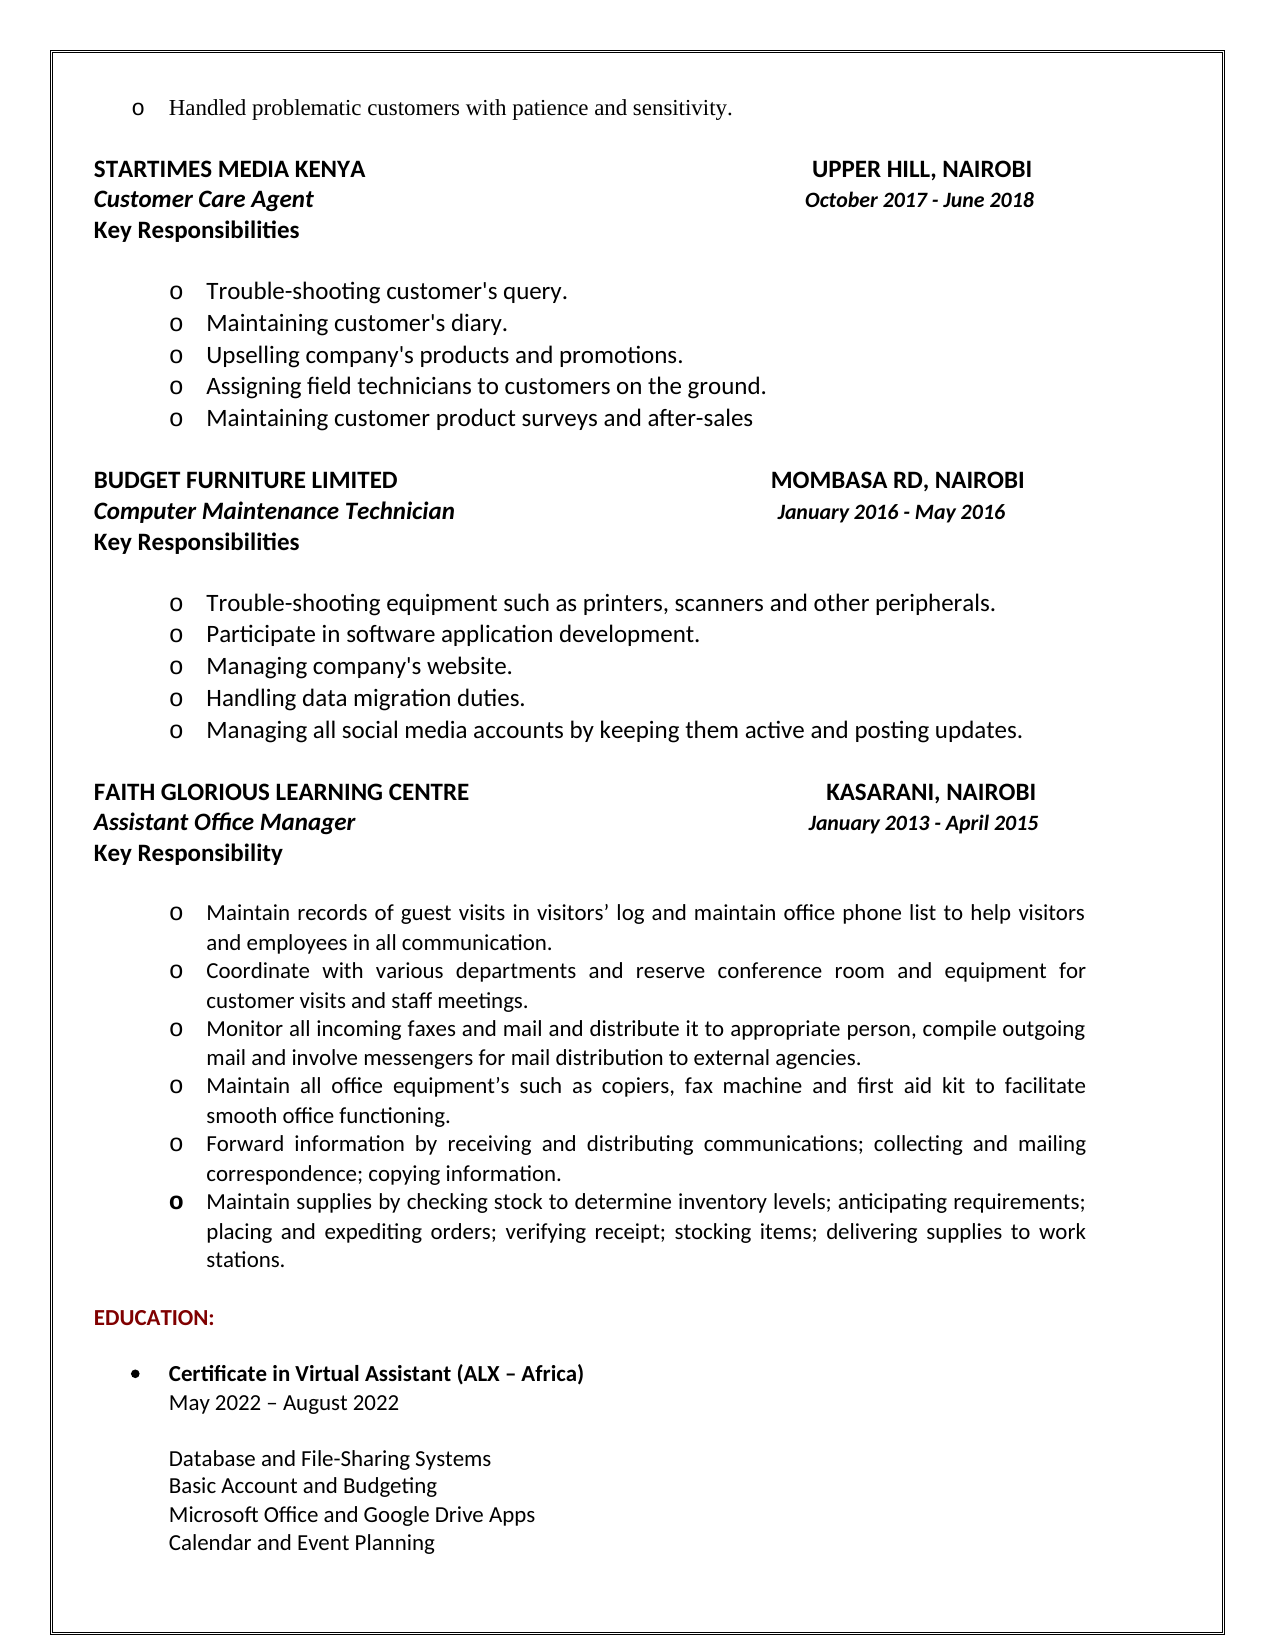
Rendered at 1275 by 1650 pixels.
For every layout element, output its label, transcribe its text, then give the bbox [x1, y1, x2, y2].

list Assigning field technicians to customers on the ground. [169, 371, 1087, 402]
list Handling data migration duties. [169, 682, 1087, 714]
list Monitor all incoming faxes and mail and distribute it to appropriate person, compile outgoing mail and involve messengers for mail distribution to external agencies. [169, 1014, 1087, 1072]
list Participate in software application development. [169, 618, 1087, 650]
list Maintaining customer's diary. [169, 307, 1087, 339]
text Key Responsibilities [94, 214, 1087, 245]
list Microsoft Office and Google Drive Apps [169, 1500, 1087, 1528]
list Forward information by receiving and distributing communications; collecting and mailing correspondence; copying information. [169, 1129, 1087, 1187]
text Customer Care Agent October 2017 - June 2018 [94, 184, 1087, 214]
list Managing company's website. [169, 650, 1087, 682]
list Calendar and Event Planning [169, 1528, 1087, 1556]
list Maintain supplies by checking stock to determine inventory levels; anticipating requirements; placing and expediting orders; verifying receipt; stocking items; delivering supplies to work stations. [169, 1187, 1087, 1273]
text STARTIMES MEDIA KENYA UPPER HILL, NAIROBI [94, 153, 1087, 184]
list Certificate in Virtual Assistant (ALX – Africa) [131, 1359, 1087, 1388]
list Maintain all office equipment’s such as copiers, fax machine and first aid kit to facilitate smooth office functioning. [169, 1072, 1087, 1129]
text FAITH GLORIOUS LEARNING CENTRE KASARANI, NAIROBI [94, 776, 1087, 807]
text Assistant Office Manager January 2013 - April 2015 [94, 807, 1087, 837]
text BUDGET FURNITURE LIMITED MOMBASA RD, NAIROBI [94, 464, 1087, 495]
text EDUCATION: [94, 1303, 1087, 1332]
text Key Responsibility [94, 837, 1087, 868]
list Basic Account and Budgeting [169, 1472, 1087, 1500]
list Trouble-shooting customer's query. [169, 275, 1087, 307]
list Maintain records of guest visits in visitors’ log and maintain office phone list to help visitors and employees in all communication. [169, 898, 1087, 956]
list Trouble-shooting equipment such as printers, scanners and other peripherals. [169, 587, 1087, 618]
list Managing all social media accounts by keeping them active and posting updates. [169, 714, 1087, 746]
list Handled problematic customers with patience and sensitivity. [131, 94, 1087, 122]
list Database and File-Sharing Systems [169, 1444, 1087, 1472]
list Coordinate with various departments and reserve conference room and equipment for customer visits and staff meetings. [169, 956, 1087, 1014]
list Upselling company's products and promotions. [169, 339, 1087, 371]
list May 2022 – August 2022 [169, 1388, 1087, 1416]
text Computer Maintenance Technician January 2016 - May 2016 [94, 495, 1087, 526]
text Key Responsibilities [94, 526, 1087, 556]
list Maintaining customer product surveys and after-sales [169, 402, 1087, 434]
